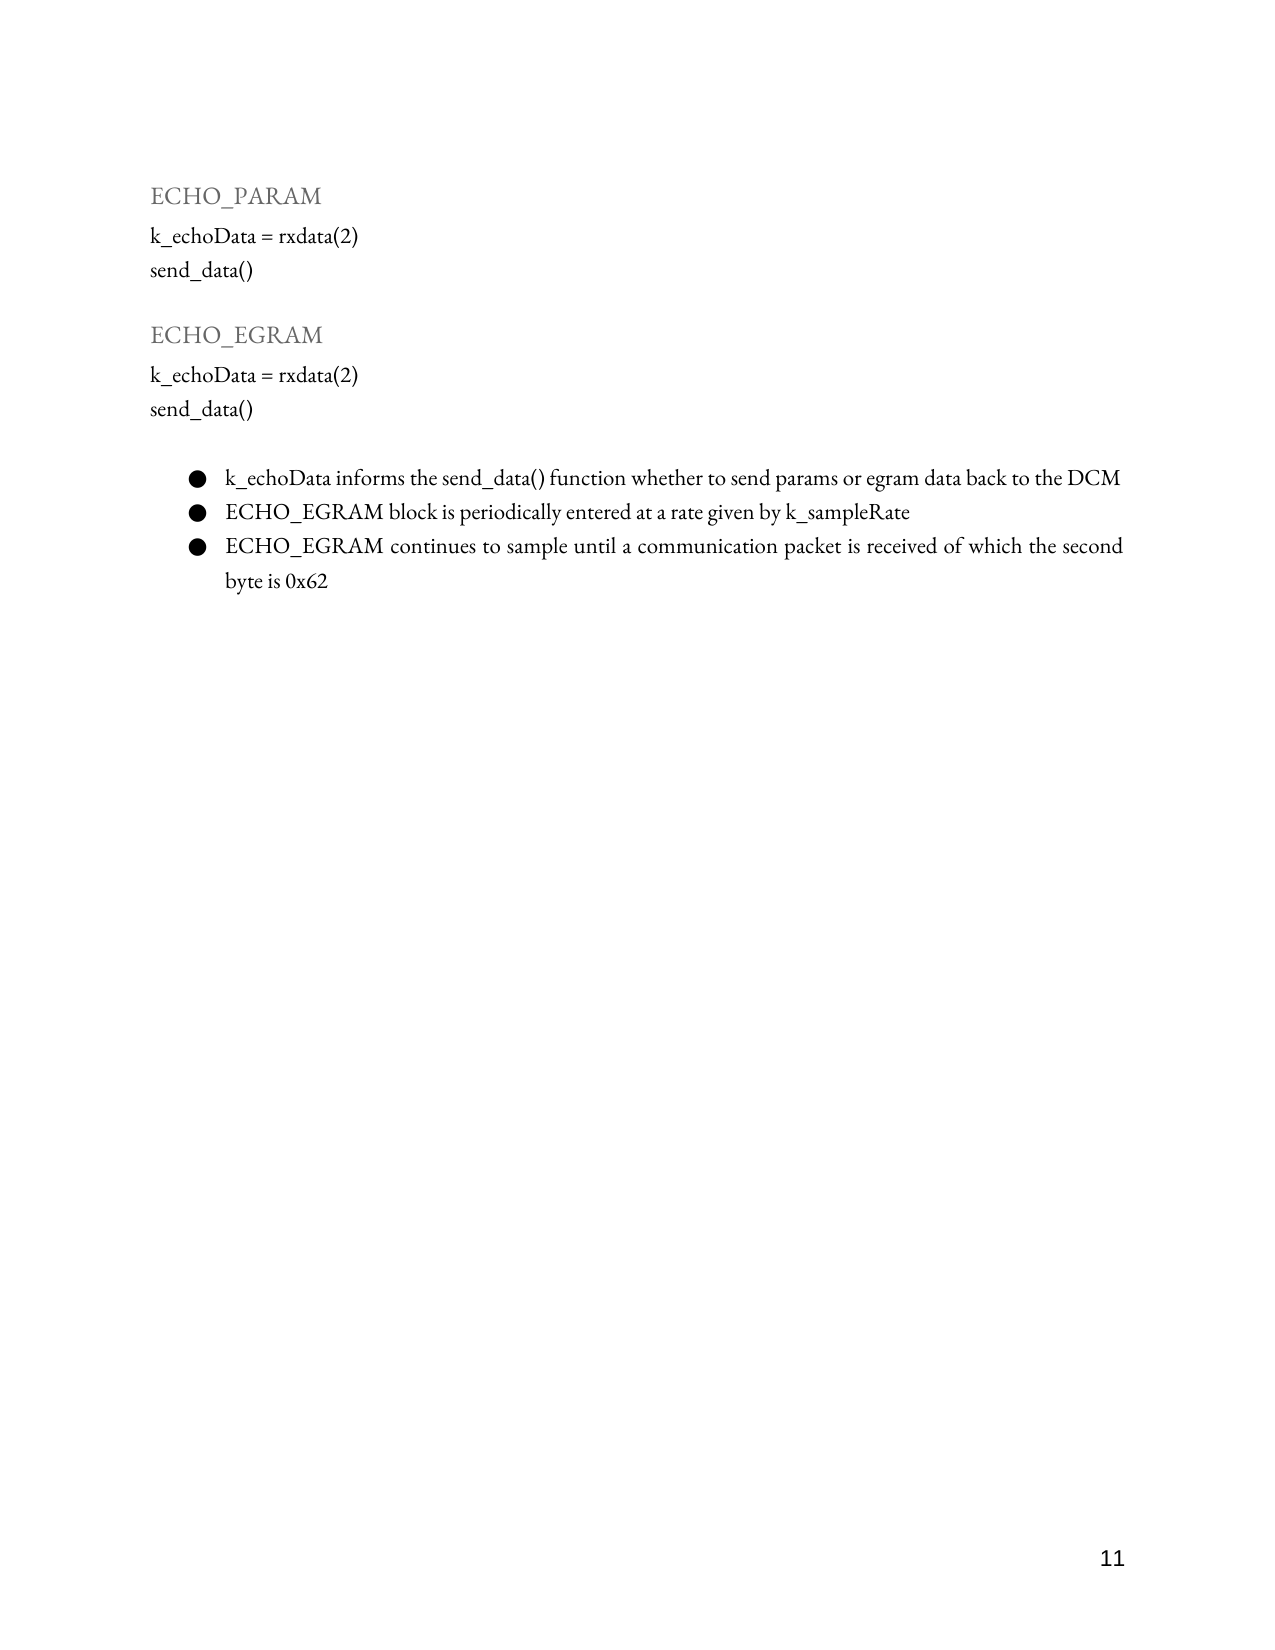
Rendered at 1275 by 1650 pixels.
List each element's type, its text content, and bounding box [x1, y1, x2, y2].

text send_data() [150, 393, 1125, 423]
list ECHO_EGRAM block is periodically entered at a rate given by k_sampleRate [187, 496, 1125, 526]
text k_echoData = rxdata(2) [150, 359, 1125, 389]
subtitle ECHO_PARAM [150, 179, 1125, 212]
text k_echoData = rxdata(2) [150, 220, 1125, 250]
subtitle ECHO_EGRAM [150, 318, 1125, 351]
text send_data() [150, 254, 1125, 284]
list k_echoData informs the send_data() function whether to send params or egram data back to the DCM [187, 462, 1125, 492]
list ECHO_EGRAM continues to sample until a communication packet is received of which the second byte is 0x62 [187, 531, 1125, 595]
